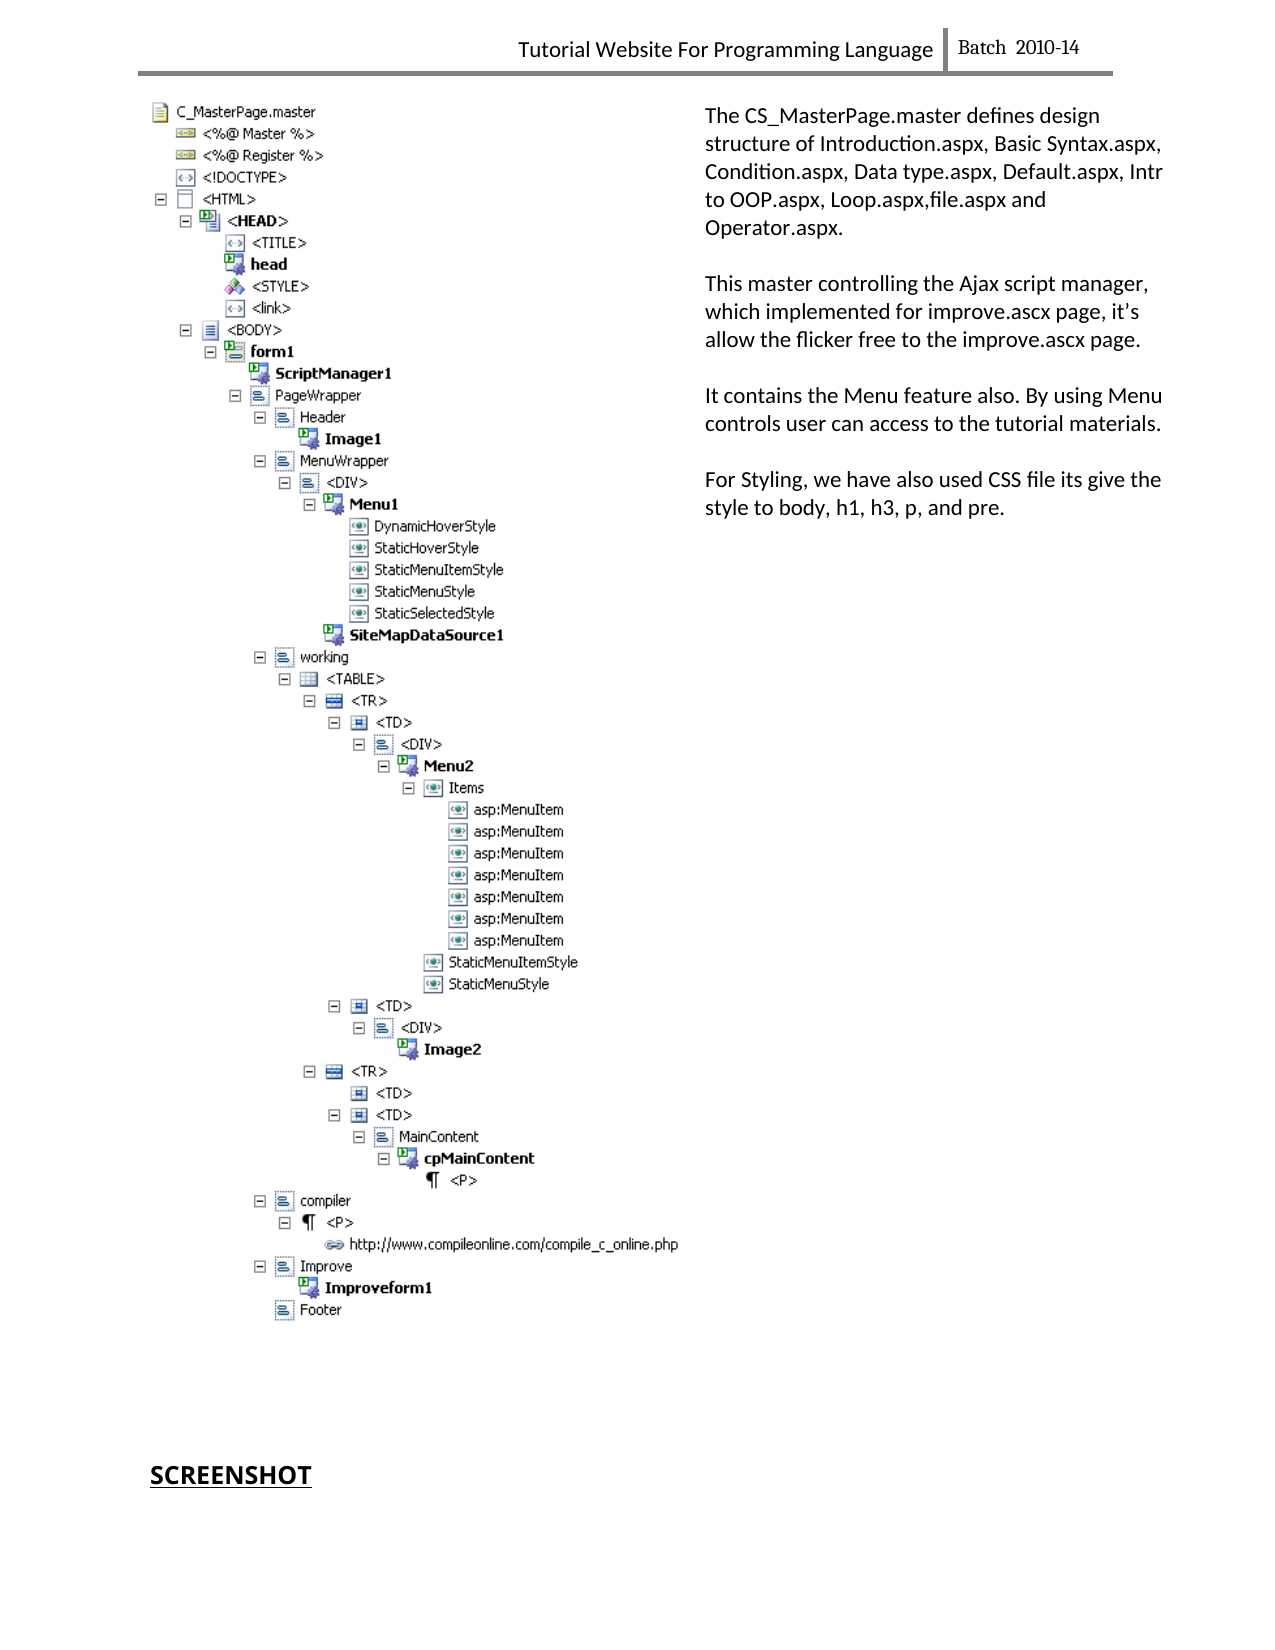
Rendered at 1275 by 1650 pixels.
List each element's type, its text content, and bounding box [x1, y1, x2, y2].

table_header SCREENSHOT [139, 101, 694, 1492]
picture [150, 101, 683, 1322]
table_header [694, 101, 1190, 1492]
